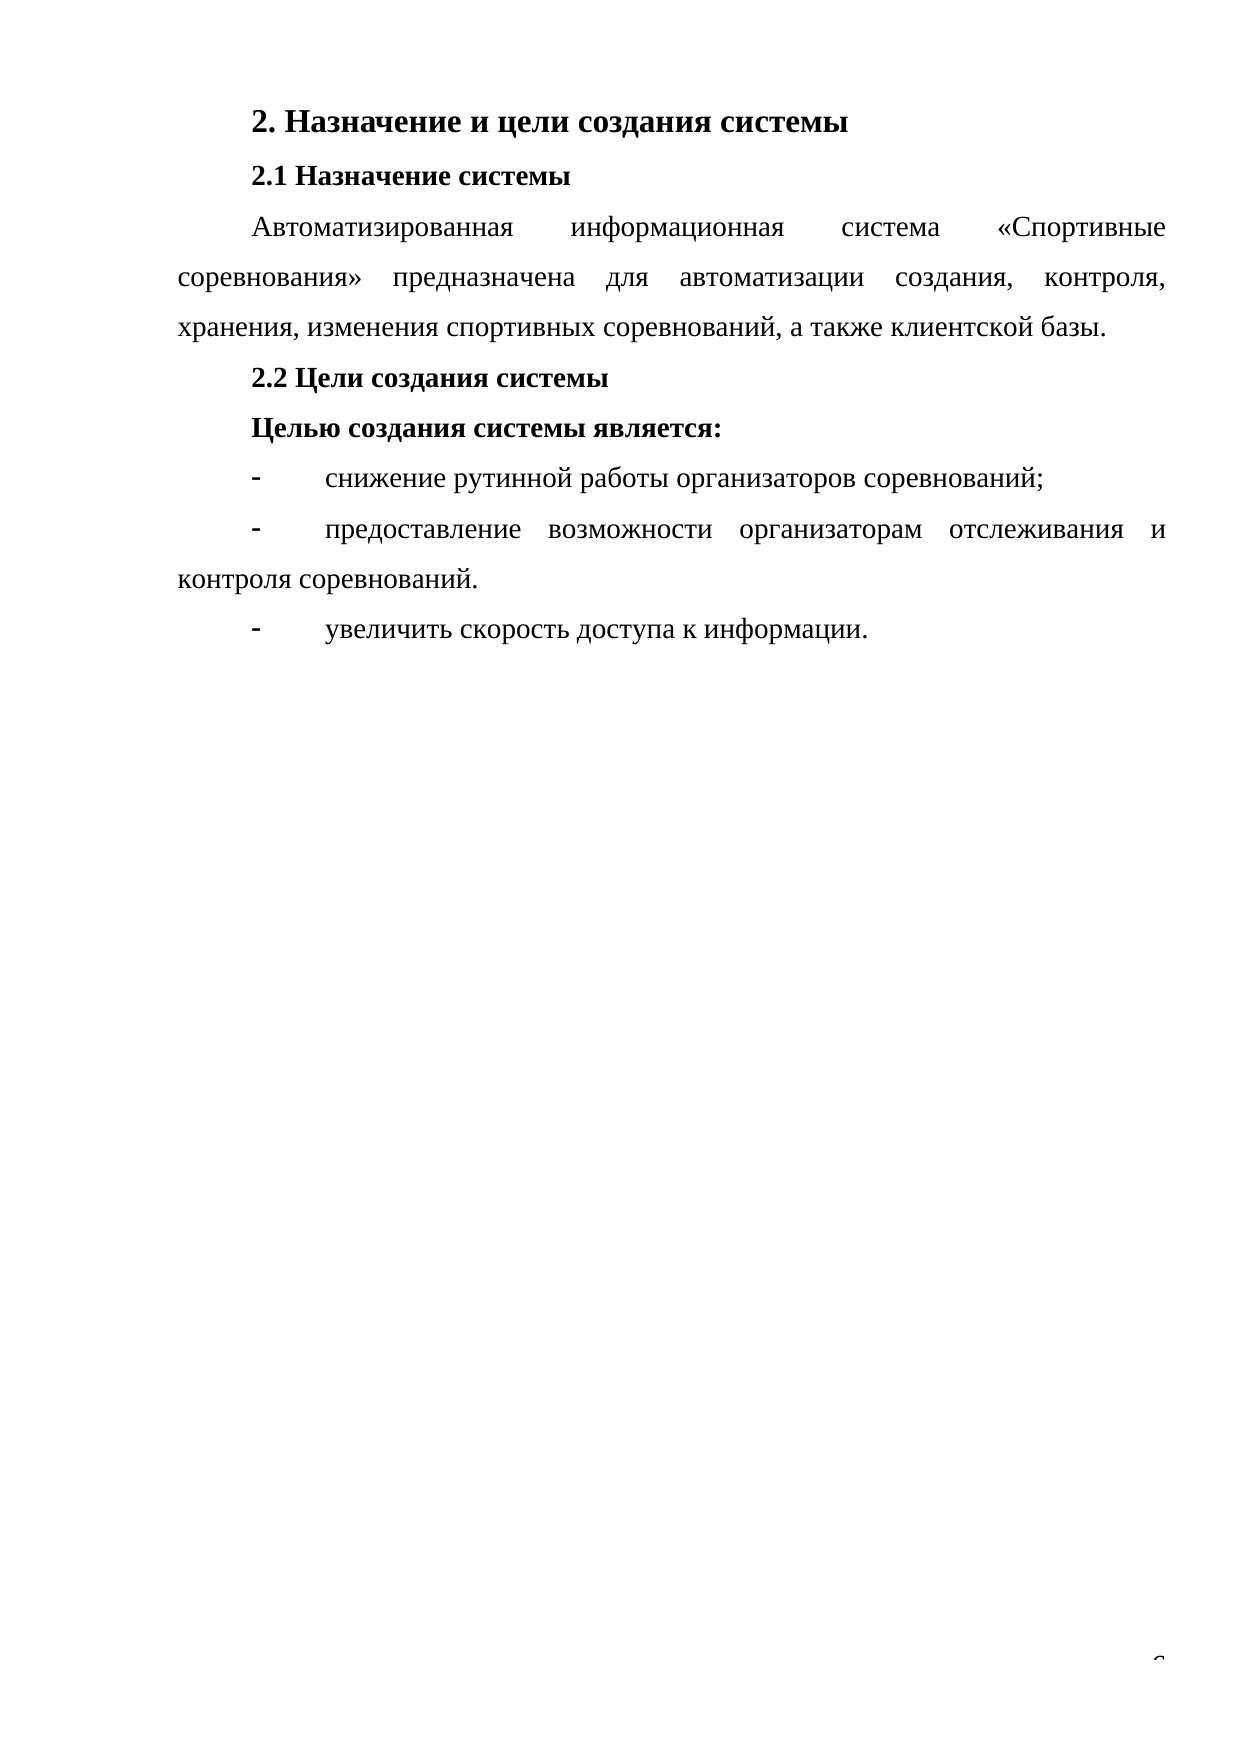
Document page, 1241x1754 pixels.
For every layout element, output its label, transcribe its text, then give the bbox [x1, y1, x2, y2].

subtitle 2. Назначение и цели создания системы [177, 101, 1167, 139]
list снижение рутинной работы организаторов соревнований; [177, 460, 1167, 494]
text Автоматизированная информационная система «Спортивные соревнования» предназначена для автоматизации создания, контроля, хранения, изменения спортивных соревнований, а также клиентской базы. [177, 209, 1167, 343]
list увеличить скорость доступа к информации. [177, 611, 1167, 645]
text Целью создания системы является: [177, 410, 1167, 443]
subtitle 2.2 Цели создания системы [177, 360, 1167, 393]
list предоставление возможности организаторам отслеживания и контроля соревнований. [177, 511, 1167, 595]
subtitle 2.1 Назначение системы [177, 158, 1167, 192]
